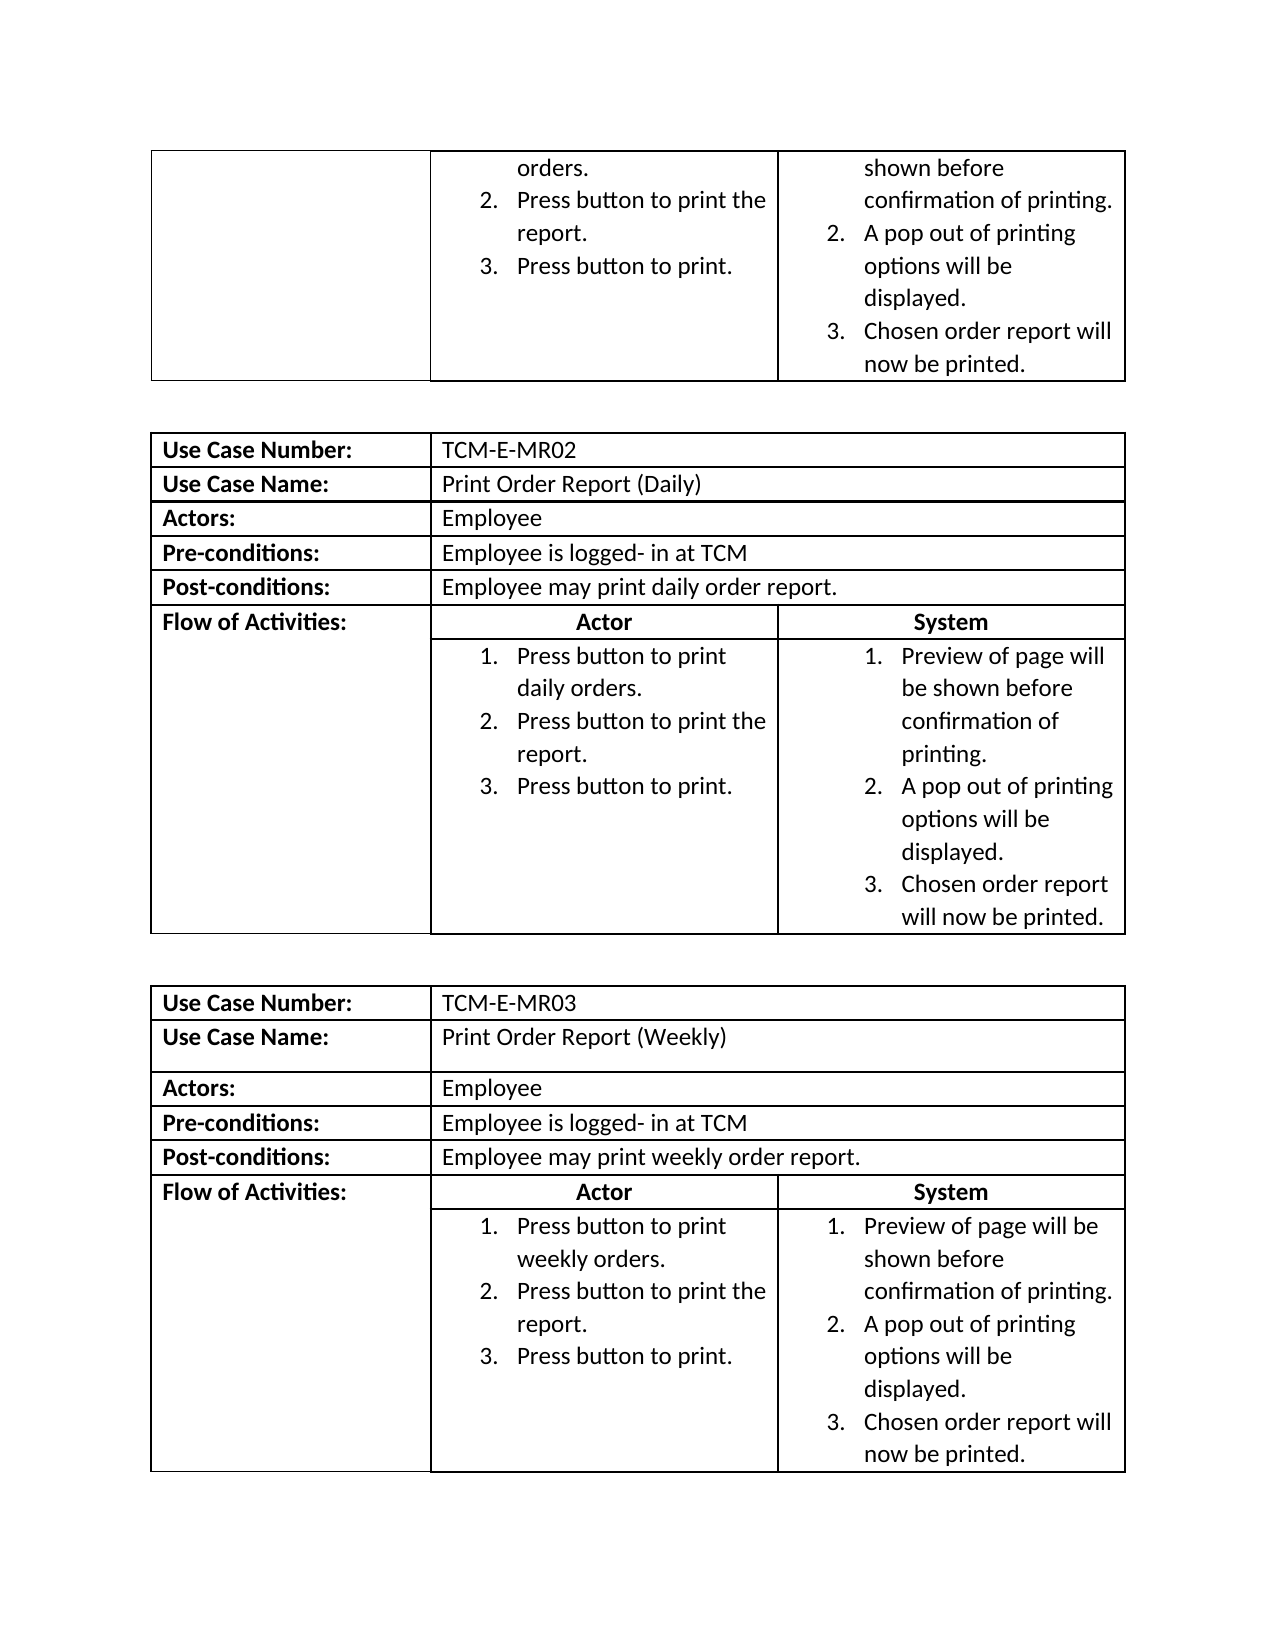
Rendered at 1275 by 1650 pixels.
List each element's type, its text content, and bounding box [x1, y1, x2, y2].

table_cell Flow of Activities: [152, 606, 430, 933]
table_header TCM-E-MR02 [432, 434, 1124, 466]
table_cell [779, 152, 1124, 380]
table_cell Employee is logged- in at TCM [432, 1107, 1124, 1139]
table_cell Pre-conditions: [152, 1107, 430, 1139]
table_cell Print Order Report (Daily) [432, 468, 1124, 500]
table_cell Press button to print daily orders. Press button to print the report. Press button to print. [432, 640, 777, 933]
table_cell System [779, 1176, 1124, 1208]
table_cell Employee may print daily order report. [432, 571, 1124, 603]
table_cell Post-conditions: [152, 1141, 430, 1174]
table_cell Print Order Report (Weekly) [432, 1021, 1124, 1071]
table_cell Employee is logged- in at TCM [432, 537, 1124, 569]
table_cell Actor [432, 1176, 777, 1208]
table_cell Employee may print weekly order report. [432, 1141, 1124, 1174]
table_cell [431, 152, 777, 380]
table_header Use Case Number: [152, 434, 430, 466]
table_header Use Case Number: [152, 987, 430, 1019]
table_cell Press button to print weekly orders. Press button to print the report. Press button to print. [432, 1210, 777, 1471]
table_cell Actors: [152, 1073, 430, 1105]
table_cell Post-conditions: [152, 571, 430, 603]
table_cell Actor [432, 606, 777, 638]
table_cell Pre-conditions: [152, 537, 430, 569]
table_cell Actors: [152, 503, 430, 535]
table_cell Flow of Activities: [152, 1176, 430, 1471]
table_cell Employee [432, 503, 1124, 535]
table_cell Employee [432, 1073, 1124, 1105]
table_cell Use Case Name: [152, 468, 430, 500]
table_cell Use Case Name: [152, 1021, 430, 1071]
table_cell System [779, 606, 1124, 638]
table_header TCM-E-MR03 [432, 987, 1124, 1019]
